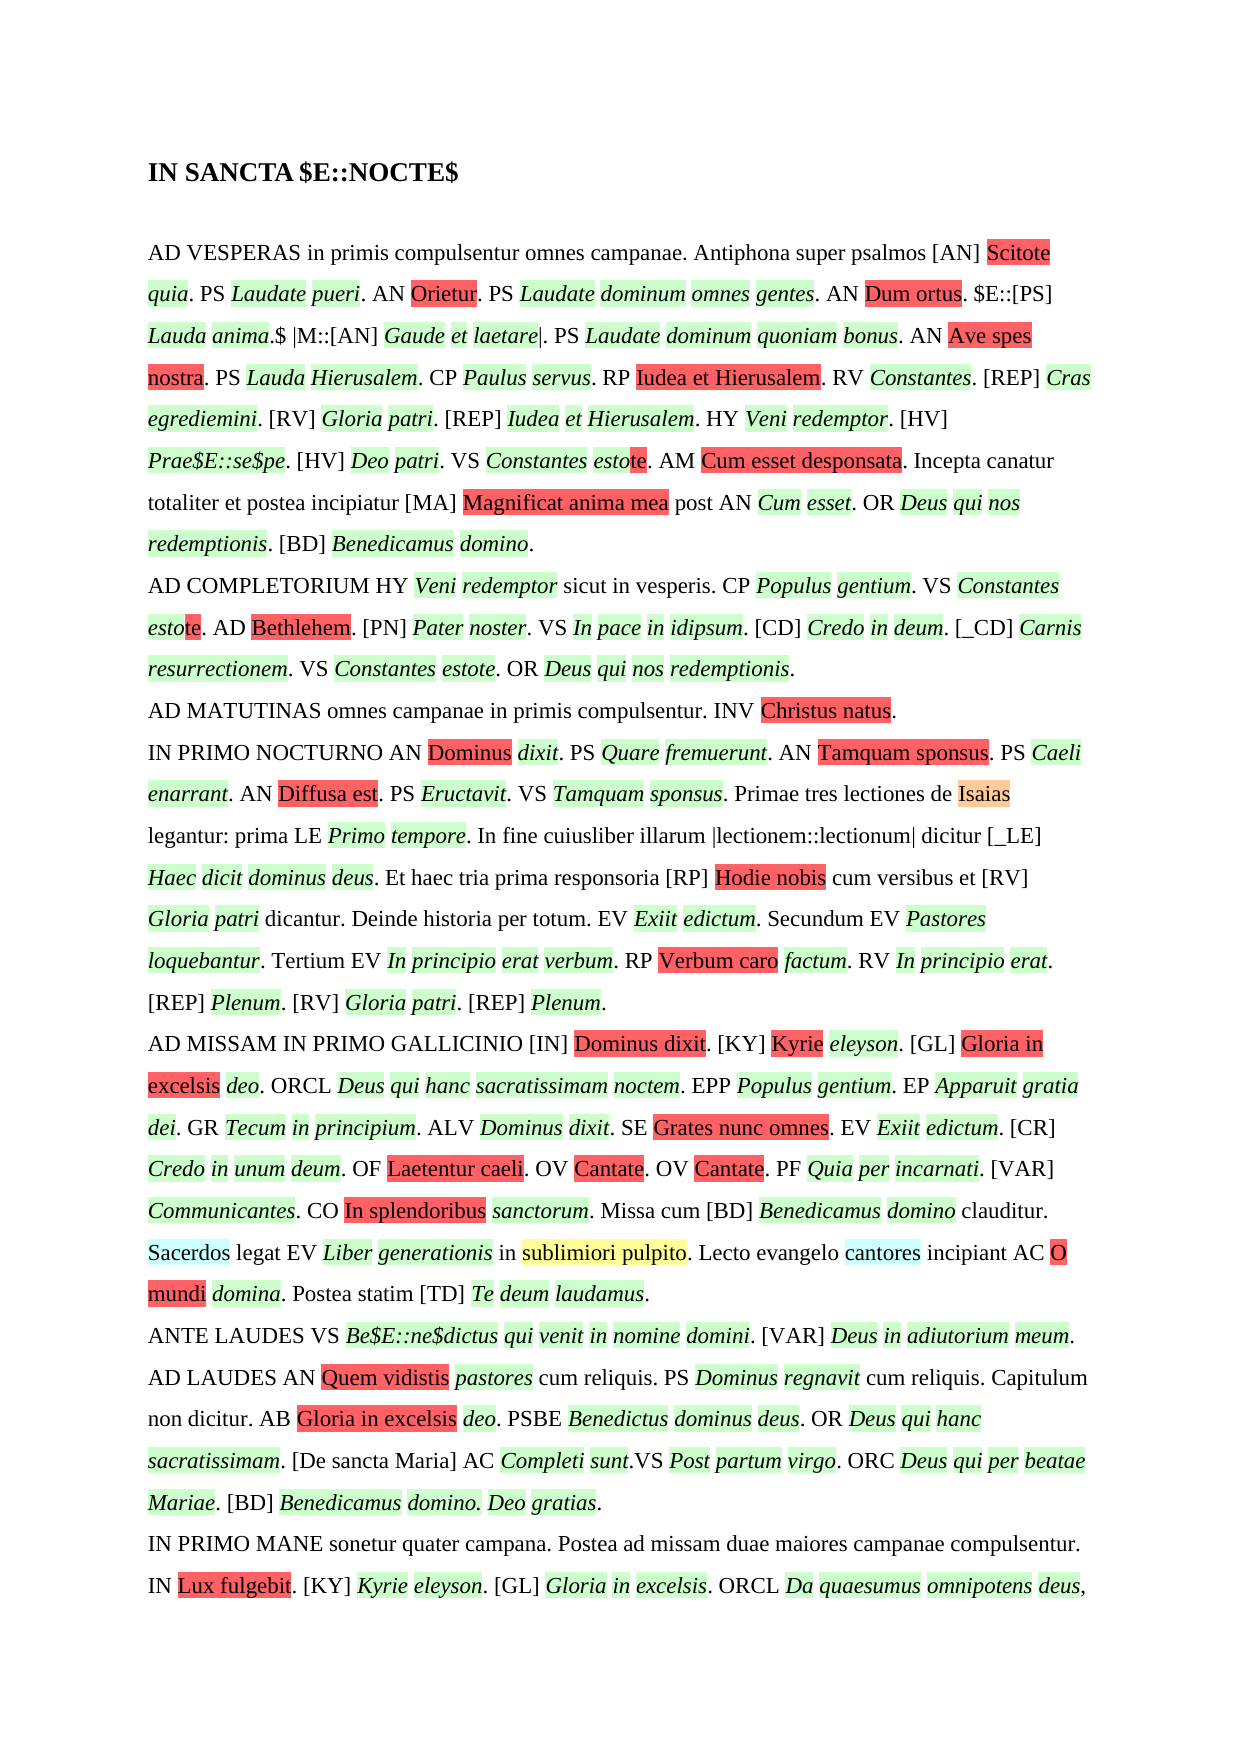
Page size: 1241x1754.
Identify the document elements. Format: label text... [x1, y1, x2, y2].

subtitle IN SANCTA $E::NOCTE$ [148, 148, 1093, 189]
text ANTE LAUDES VS Be$E::ne$dictus qui venit in nomine domini. [VAR] Deus in adiutorium meum. [148, 1310, 1093, 1352]
text AD MATUTINAS omnes campanae in primis compulsentur. INV Christus natus. [148, 685, 1093, 727]
text AD VESPERAS in primis compulsentur omnes campanae. Antiphona super psalmos [AN] Scitote quia. PS Laudate pueri. AN Orietur. PS Laudate dominum omnes gentes. AN Dum ortus. $E::[PS] Lauda anima.$ |M::[AN] Gaude et laetare|. PS Laudate dominum quoniam bonus. AN Ave spes nostra. PS Lauda Hierusalem. CP Paulus servus. RP Iudea et Hierusalem. RV Constantes. [REP] Cras egrediemini. [RV] Gloria patri. [REP] Iudea et Hierusalem. HY Veni redemptor. [HV] Prae$E::se$pe. [HV] Deo patri. VS Constantes estote. AM Cum esset desponsata. Incepta canatur totaliter et postea incipiatur [MA] Magnificat anima mea post AN Cum esset. OR Deus qui nos redemptionis. [BD] Benedicamus domino. [148, 227, 1093, 560]
text AD COMPLETORIUM HY Veni redemptor sicut in vesperis. CP Populus gentium. VS Constantes estote. AD Bethlehem. [PN] Pater noster. VS In pace in idipsum. [CD] Credo in deum. [_CD] Carnis resurrectionem. VS Constantes estote. OR Deus qui nos redemptionis. [148, 560, 1093, 685]
text AD LAUDES AN Quem vidistis pastores cum reliquis. PS Dominus regnavit cum reliquis. Capitulum non dicitur. AB Gloria in excelsis deo. PSBE Benedictus dominus deus. OR Deus qui hanc sacratissimam. [De sancta Maria] AC Completi sunt.VS Post partum virgo. ORC Deus qui per beatae Mariae. [BD] Benedicamus domino. Deo gratias. [148, 1352, 1093, 1518]
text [148, 1518, 1093, 1602]
text IN PRIMO NOCTURNO AN Dominus dixit. PS Quare fremuerunt. AN Tamquam sponsus. PS Caeli enarrant. AN Diffusa est. PS Eructavit. VS Tamquam sponsus. Primae tres lectiones de Isaias legantur: prima LE Primo tempore. In fine cuiusliber illarum |lectionem::lectionum| dicitur [_LE] Haec dicit dominus deus. Et haec tria prima responsoria [RP] Hodie nobis cum versibus et [RV] Gloria patri dicantur. Deinde historia per totum. EV Exiit edictum. Secundum EV Pastores loquebantur. Tertium EV In principio erat verbum. RP Verbum caro factum. RV In principio erat. [REP] Plenum. [RV] Gloria patri. [REP] Plenum. [148, 727, 1093, 1018]
text AD MISSAM IN PRIMO GALLICINIO [IN] Dominus dixit. [KY] Kyrie eleyson. [GL] Gloria in excelsis deo. ORCL Deus qui hanc sacratissimam noctem. EPP Populus gentium. EP Apparuit gratia dei. GR Tecum in principium. ALV Dominus dixit. SE Grates nunc omnes. EV Exiit edictum. [CR] Credo in unum deum. OF Laetentur caeli. OV Cantate. OV Cantate. PF Quia per incarnati. [VAR] Communicantes. CO In splendoribus sanctorum. Missa cum [BD] Benedicamus domino clauditur. Sacerdos legat EV Liber generationis in sublimiori pulpito. Lecto evangelo cantores incipiant AC O mundi domina. Postea statim [TD] Te deum laudamus. [148, 1018, 1093, 1310]
